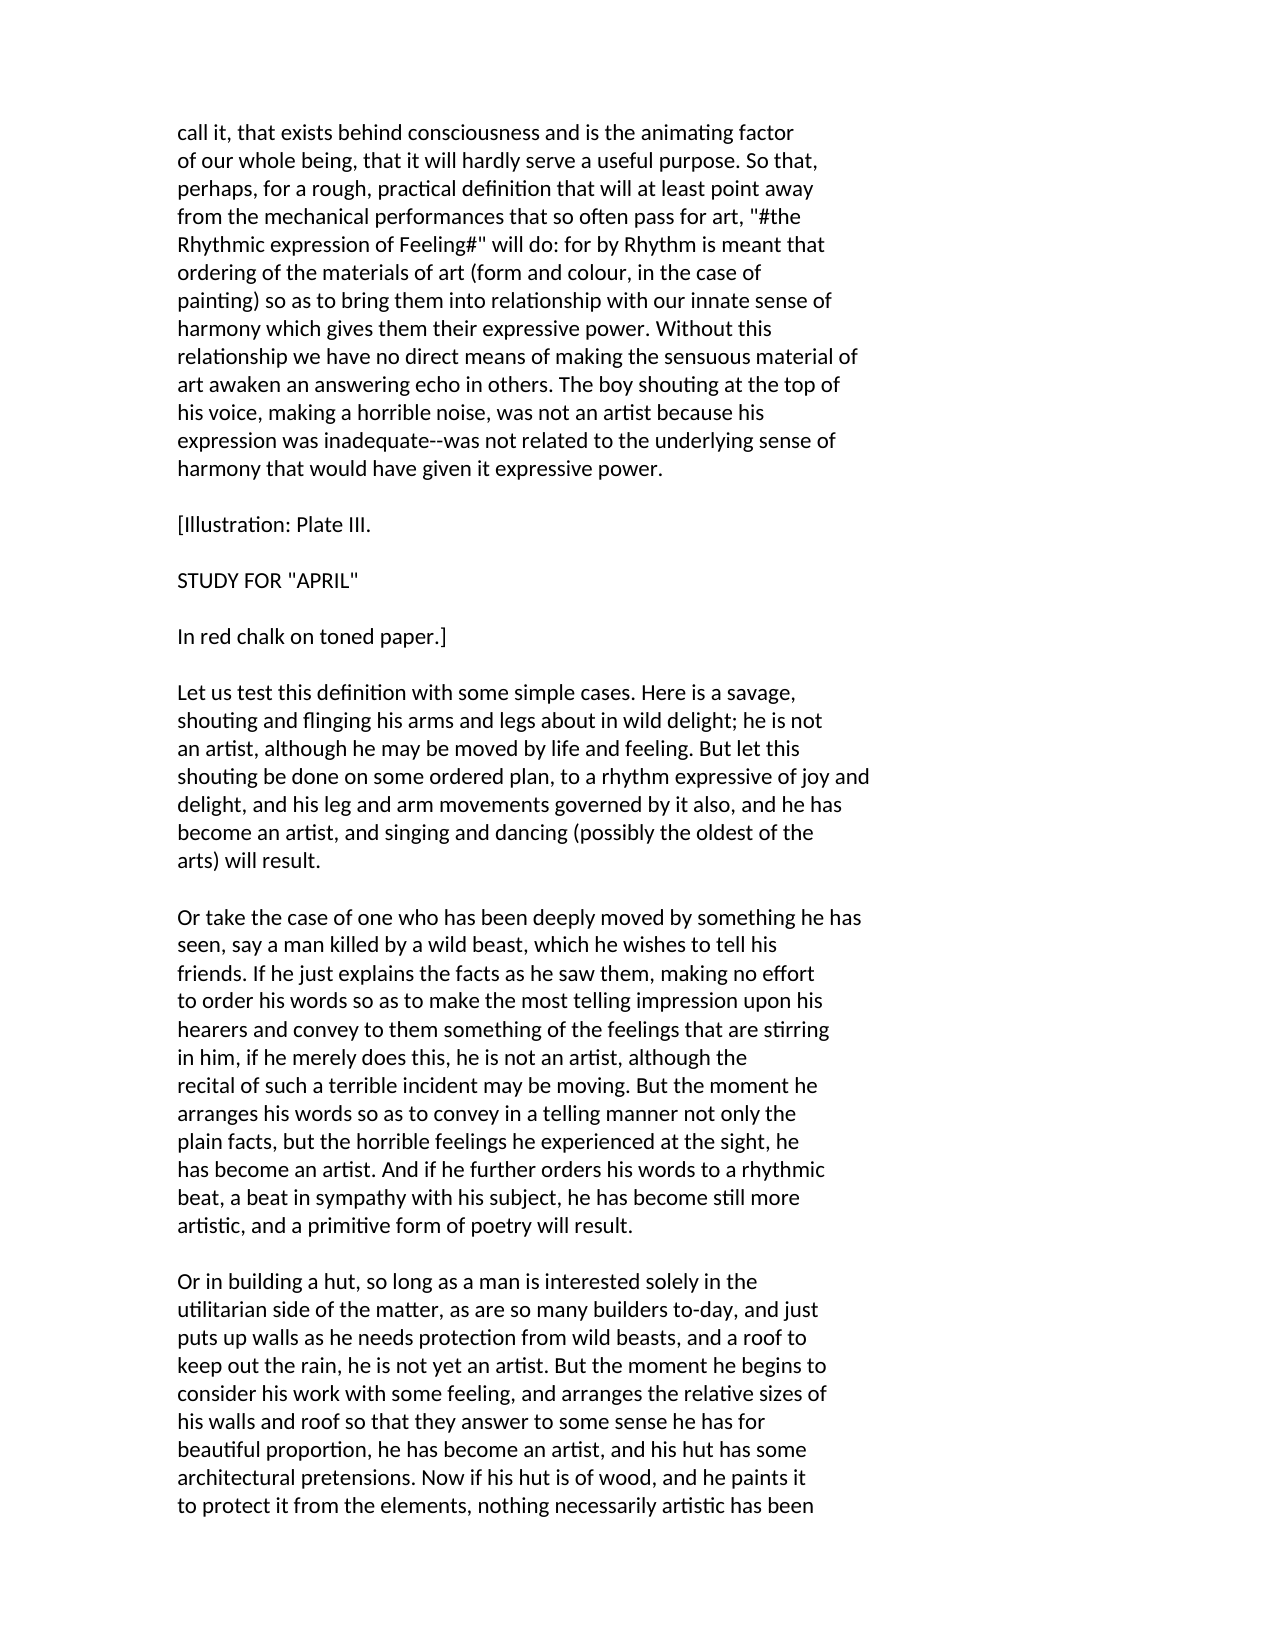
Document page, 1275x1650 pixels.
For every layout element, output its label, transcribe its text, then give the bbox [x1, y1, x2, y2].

text from the mechanical performances that so often pass for art, "#the [177, 202, 1186, 230]
text consider his work with some feeling, and arranges the relative sizes of [177, 1379, 1186, 1407]
text harmony which gives them their expressive power. Without this [177, 314, 1186, 342]
text architectural pretensions. Now if his hut is of wood, and he paints it [177, 1463, 1186, 1491]
text arts) will result. [177, 847, 1186, 874]
text puts up walls as he needs protection from wild beasts, and a roof to [177, 1323, 1186, 1351]
text his voice, making a horrible noise, was not an artist because his [177, 398, 1186, 426]
text his walls and roof so that they answer to some sense he has for [177, 1407, 1186, 1435]
text to protect it from the elements, nothing necessarily artistic has been [177, 1491, 1186, 1519]
text in him, if he merely does this, he is not an artist, although the [177, 1043, 1186, 1071]
text In red chalk on toned paper.] [177, 622, 1186, 650]
text utilitarian side of the matter, as are so many builders to-day, and just [177, 1295, 1186, 1323]
text has become an artist. And if he further orders his words to a rhythmic [177, 1155, 1186, 1183]
text Let us test this definition with some simple cases. Here is a savage, [177, 678, 1186, 706]
text shouting be done on some ordered plan, to a rhythm expressive of joy and [177, 762, 1186, 791]
text art awaken an answering echo in others. The boy shouting at the top of [177, 370, 1186, 398]
text to order his words so as to make the most telling impression upon his [177, 987, 1186, 1015]
text ordering of the materials of art (form and colour, in the case of [177, 258, 1186, 286]
text harmony that would have given it expressive power. [177, 454, 1186, 482]
text of our whole being, that it will hardly serve a useful purpose. So that, [177, 146, 1186, 174]
text recital of such a terrible incident may be moving. But the moment he [177, 1071, 1186, 1099]
text beat, a beat in sympathy with his subject, he has become still more [177, 1183, 1186, 1211]
text become an artist, and singing and dancing (possibly the oldest of the [177, 818, 1186, 847]
text Or take the case of one who has been deeply moved by something he has [177, 903, 1186, 931]
text friends. If he just explains the facts as he saw them, making no effort [177, 959, 1186, 987]
text an artist, although he may be moved by life and feeling. But let this [177, 734, 1186, 762]
text arranges his words so as to convey in a telling manner not only the [177, 1099, 1186, 1127]
text relationship we have no direct means of making the sensuous material of [177, 342, 1186, 370]
text call it, that exists behind consciousness and is the animating factor [177, 118, 1186, 146]
text hearers and convey to them something of the feelings that are stirring [177, 1015, 1186, 1043]
text Or in building a hut, so long as a man is interested solely in the [177, 1267, 1186, 1295]
text expression was inadequate--was not related to the underlying sense of [177, 426, 1186, 454]
text plain facts, but the horrible feelings he experienced at the sight, he [177, 1127, 1186, 1155]
text painting) so as to bring them into relationship with our innate sense of [177, 286, 1186, 314]
text beautiful proportion, he has become an artist, and his hut has some [177, 1435, 1186, 1463]
text artistic, and a primitive form of poetry will result. [177, 1211, 1186, 1239]
text delight, and his leg and arm movements governed by it also, and he has [177, 791, 1186, 818]
text [Illustration: Plate III. [177, 510, 1186, 538]
text seen, say a man killed by a wild beast, which he wishes to tell his [177, 931, 1186, 959]
text STUDY FOR "APRIL" [177, 566, 1186, 594]
text shouting and flinging his arms and legs about in wild delight; he is not [177, 706, 1186, 734]
text perhaps, for a rough, practical definition that will at least point away [177, 174, 1186, 202]
text Rhythmic expression of Feeling#" will do: for by Rhythm is meant that [177, 230, 1186, 258]
text keep out the rain, he is not yet an artist. But the moment he begins to [177, 1351, 1186, 1379]
